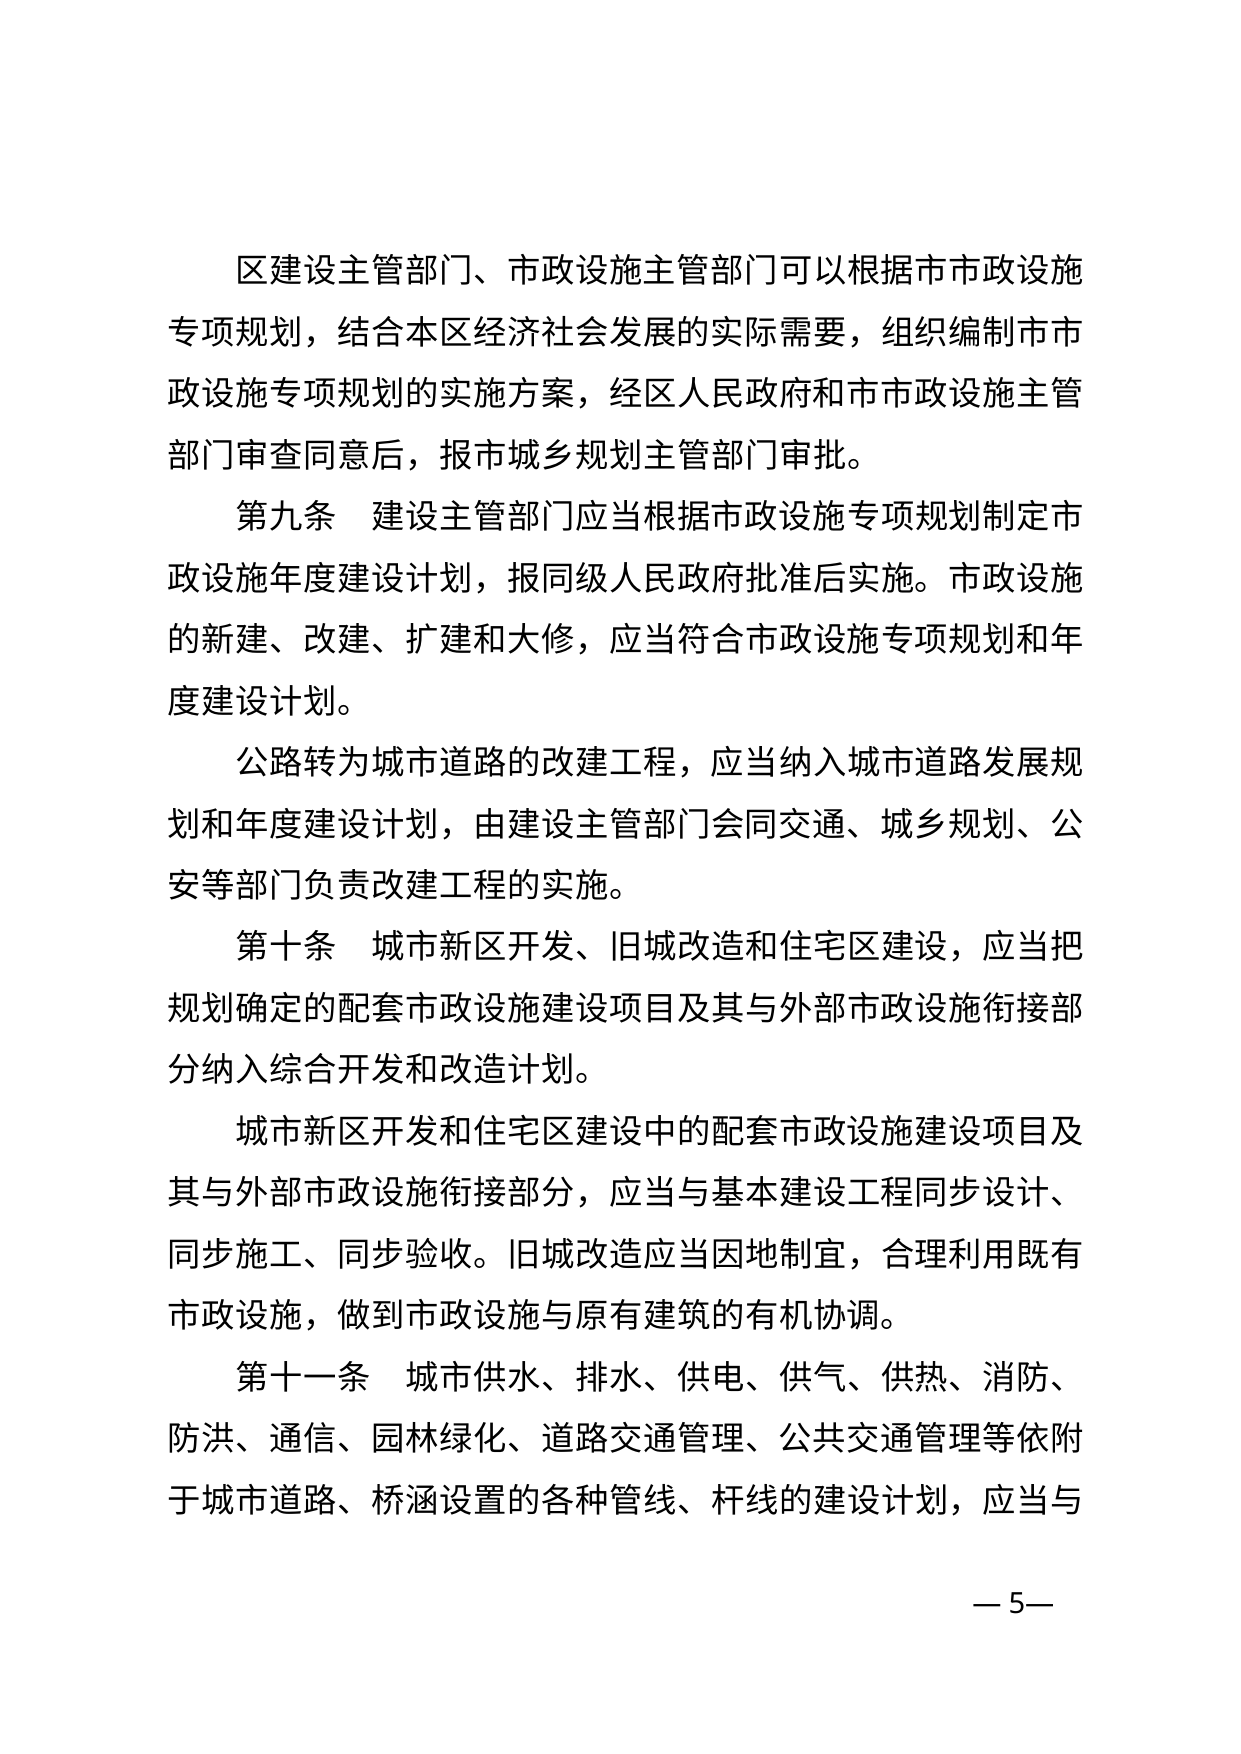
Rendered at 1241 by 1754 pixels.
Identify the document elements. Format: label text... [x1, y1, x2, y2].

text 公路转为城市道路的改建工程，应当纳入城市道路发展规划和年度建设计划，由建设主管部门会同交通、城乡规划、公安等部门负责改建工程的实施。 [168, 729, 1084, 914]
text 城市新区开发和住宅区建设中的配套市政设施建设项目及其与外部市政设施衔接部分，应当与基本建设工程同步设计、同步施工、同步验收。旧城改造应当因地制宜，合理利用既有市政设施，做到市政设施与原有建筑的有机协调。 [168, 1098, 1084, 1344]
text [168, 1344, 1084, 1528]
text 第九条 建设主管部门应当根据市政设施专项规划制定市政设施年度建设计划，报同级人民政府批准后实施。市政设施的新建、改建、扩建和大修，应当符合市政设施专项规划和年度建设计划。 [168, 483, 1084, 729]
text 区建设主管部门、市政设施主管部门可以根据市市政设施专项规划，结合本区经济社会发展的实际需要，组织编制市市政设施专项规划的实施方案，经区人民政府和市市政设施主管部门审查同意后，报市城乡规划主管部门审批。 [168, 238, 1084, 483]
text 第十条 城市新区开发、旧城改造和住宅区建设，应当把规划确定的配套市政设施建设项目及其与外部市政设施衔接部分纳入综合开发和改造计划。 [168, 914, 1084, 1098]
